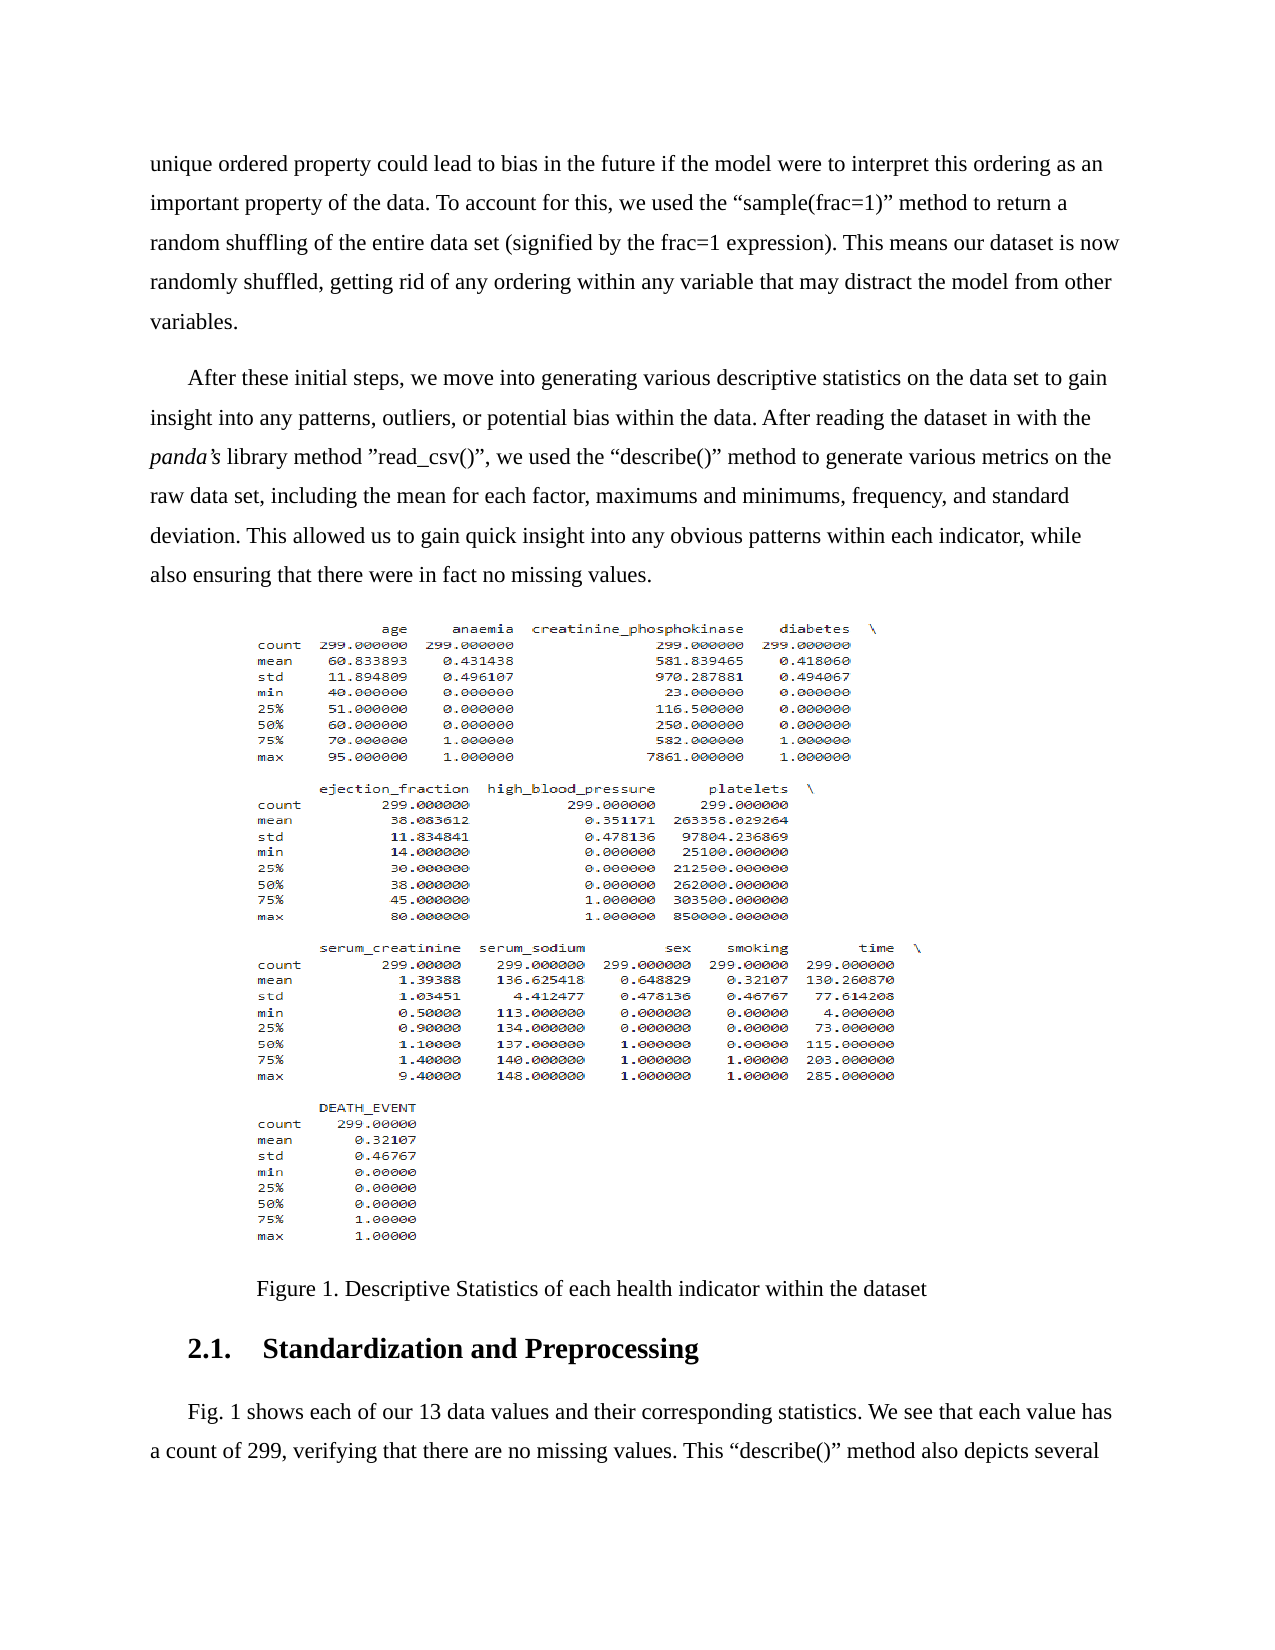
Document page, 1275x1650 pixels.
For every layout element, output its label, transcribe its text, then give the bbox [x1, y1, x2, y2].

text After these initial steps, we move into generating various descriptive statistics on the data set to gain insight into any patterns, outliers, or potential bias within the data. After reading the dataset in with the panda’s library method ”read_csv()”, we used the “describe()” method to generate various metrics on the raw data set, including the mean for each factor, maximums and minimums, frequency, and standard deviation. This allowed us to gain quick insight into any obvious patterns within each indicator, while also ensuring that there were in fact no missing values. [150, 364, 1125, 588]
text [150, 150, 1125, 334]
picture [239, 617, 1058, 1246]
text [150, 1398, 1125, 1464]
text Figure 1. Descriptive Statistics of each health indicator within the dataset [150, 1275, 1125, 1301]
list Standardization and Preprocessing [187, 1331, 1125, 1364]
